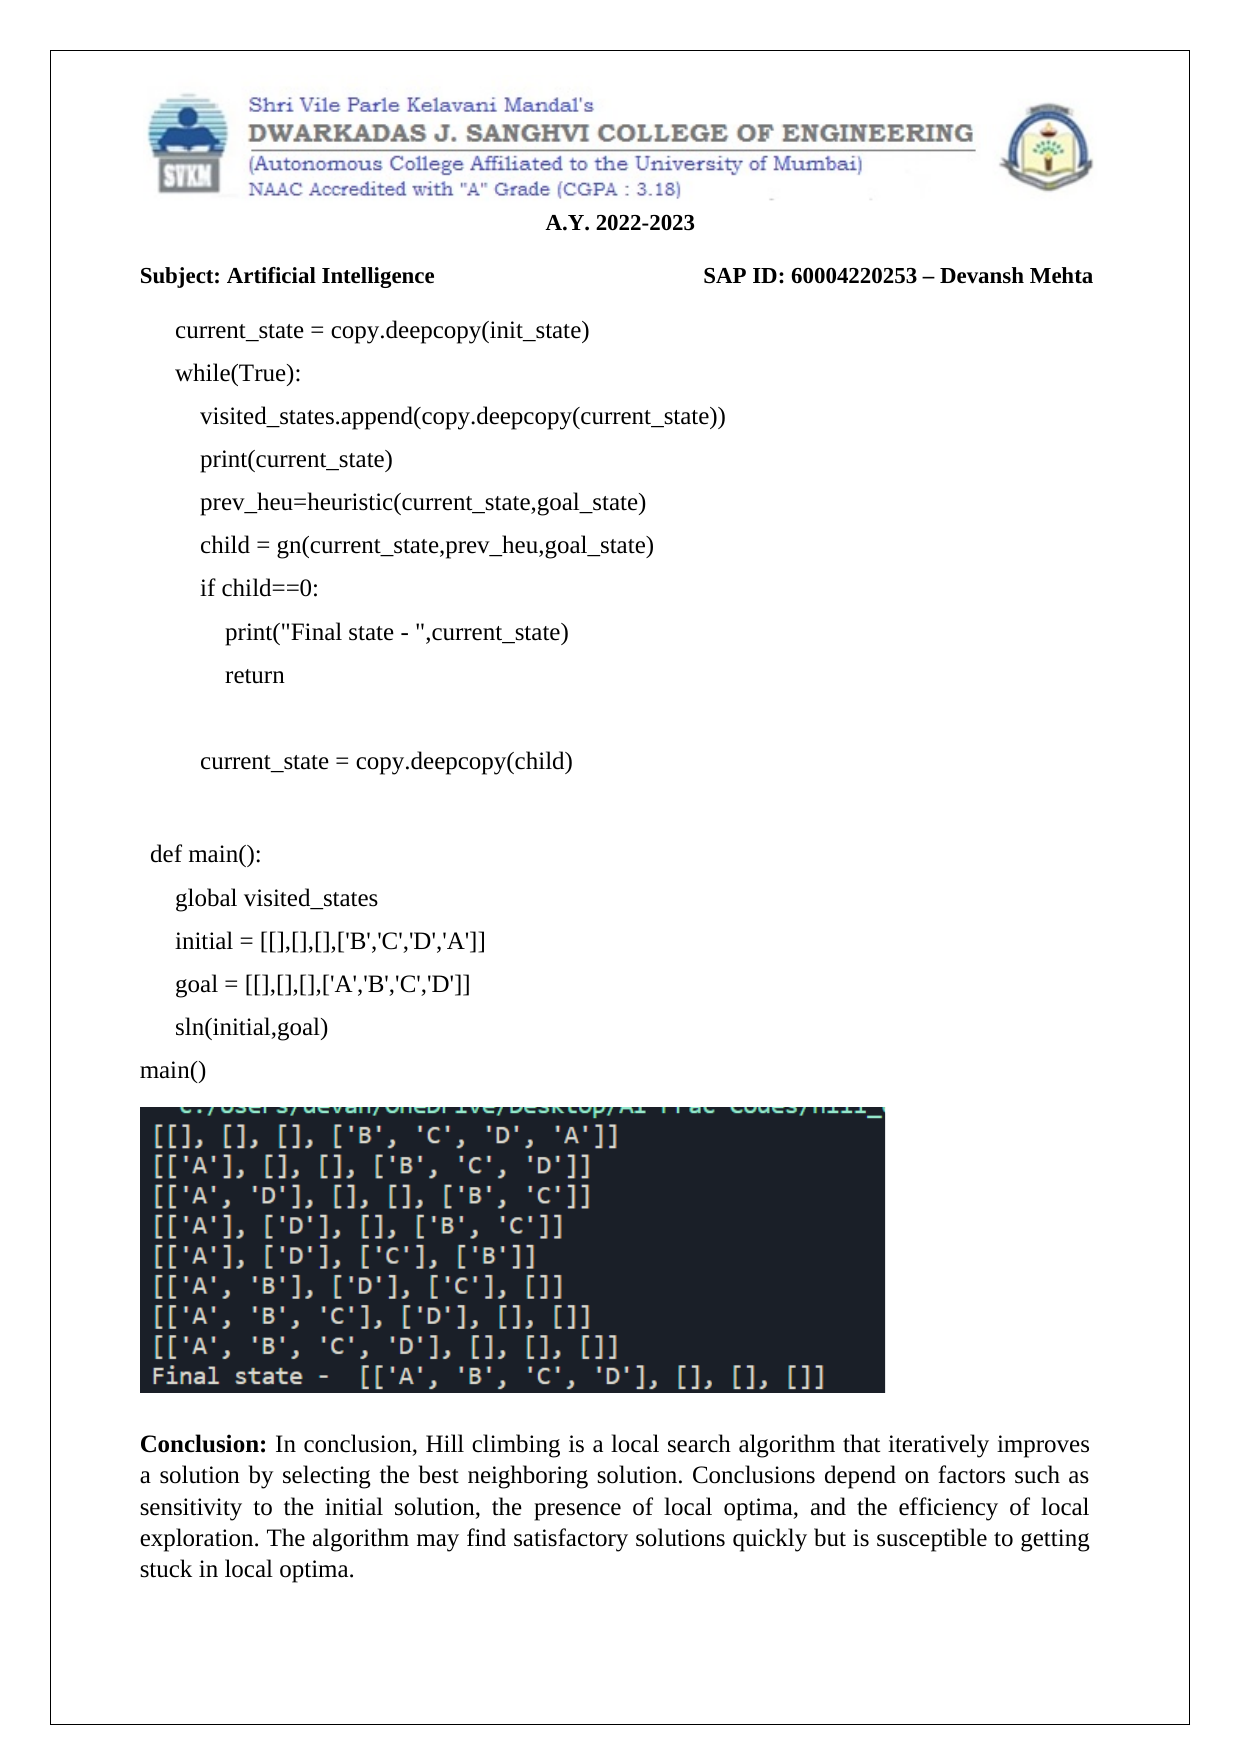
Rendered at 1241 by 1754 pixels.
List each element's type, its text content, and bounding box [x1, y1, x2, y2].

subtitle main() [139, 1055, 1101, 1084]
picture [142, 75, 1098, 210]
subtitle sln(initial,goal) [150, 1012, 1101, 1041]
subtitle goal = [[],[],[],['A','B','C','D']] [150, 969, 1101, 998]
subtitle prev_heu=heuristic(current_state,goal_state) [150, 487, 1101, 516]
subtitle current_state = copy.deepcopy(child) [150, 746, 1101, 775]
subtitle def main(): [150, 839, 1101, 868]
subtitle if child==0: [150, 573, 1101, 602]
subtitle print("Final state - ",current_state) [150, 617, 1101, 645]
subtitle print(current_state) [150, 444, 1101, 473]
subtitle global visited_states [150, 883, 1101, 911]
subtitle child = gn(current_state,prev_heu,goal_state) [150, 530, 1101, 559]
subtitle return [150, 660, 1101, 688]
subtitle initial = [[],[],[],['B','C','D','A']] [150, 926, 1101, 954]
picture [140, 1107, 886, 1393]
subtitle while(True): [150, 358, 1101, 387]
subtitle visited_states.append(copy.deepcopy(current_state)) [150, 401, 1101, 430]
text Conclusion: In conclusion, Hill climbing is a local search algorithm that iteratively improves a solution by selecting the best neighboring solution. Conclusions depend on factors such as sensitivity to the initial solution, the presence of local optima, and the efficiency of local exploration. The algorithm may find satisfactory solutions quickly but is susceptible to getting stuck in local optima. [139, 1429, 1090, 1582]
subtitle current_state = copy.deepcopy(init_state) [150, 315, 1101, 343]
